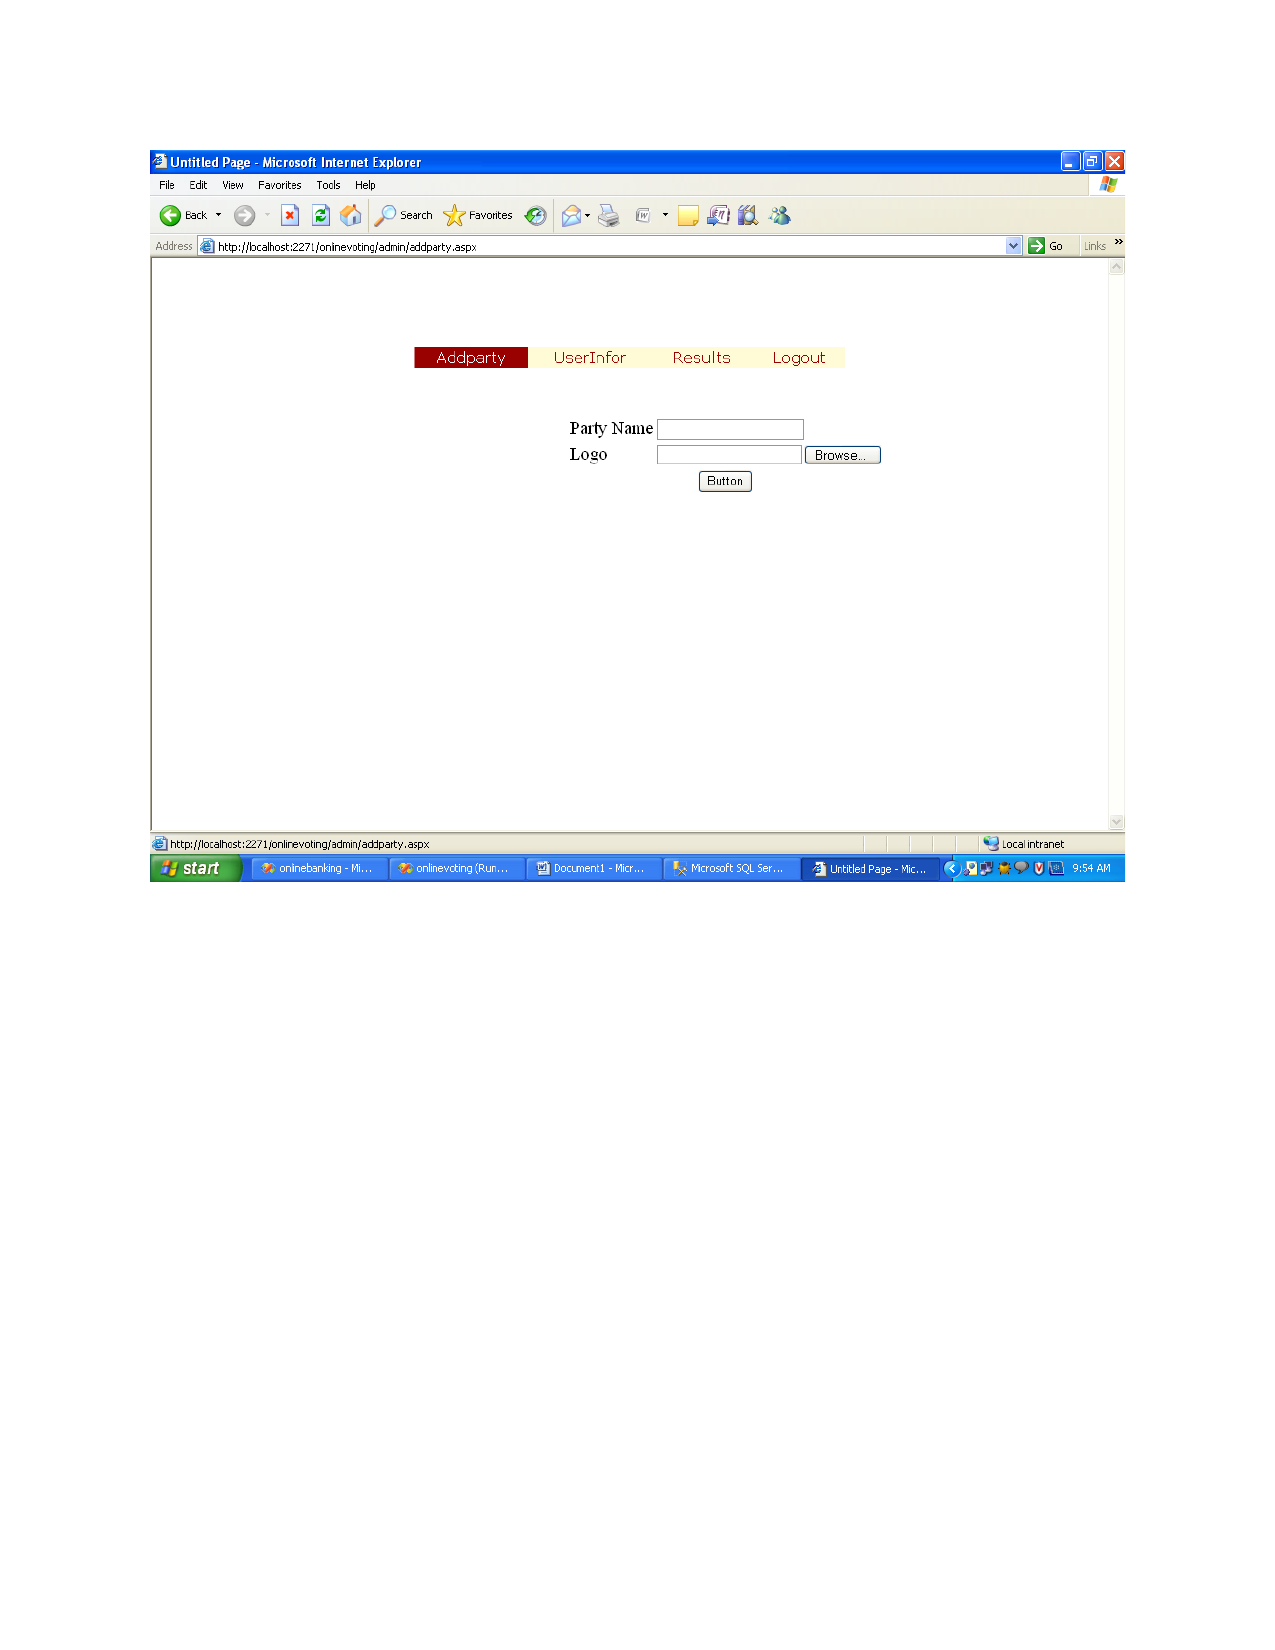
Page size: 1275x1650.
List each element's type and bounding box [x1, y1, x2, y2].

picture [150, 150, 1125, 882]
